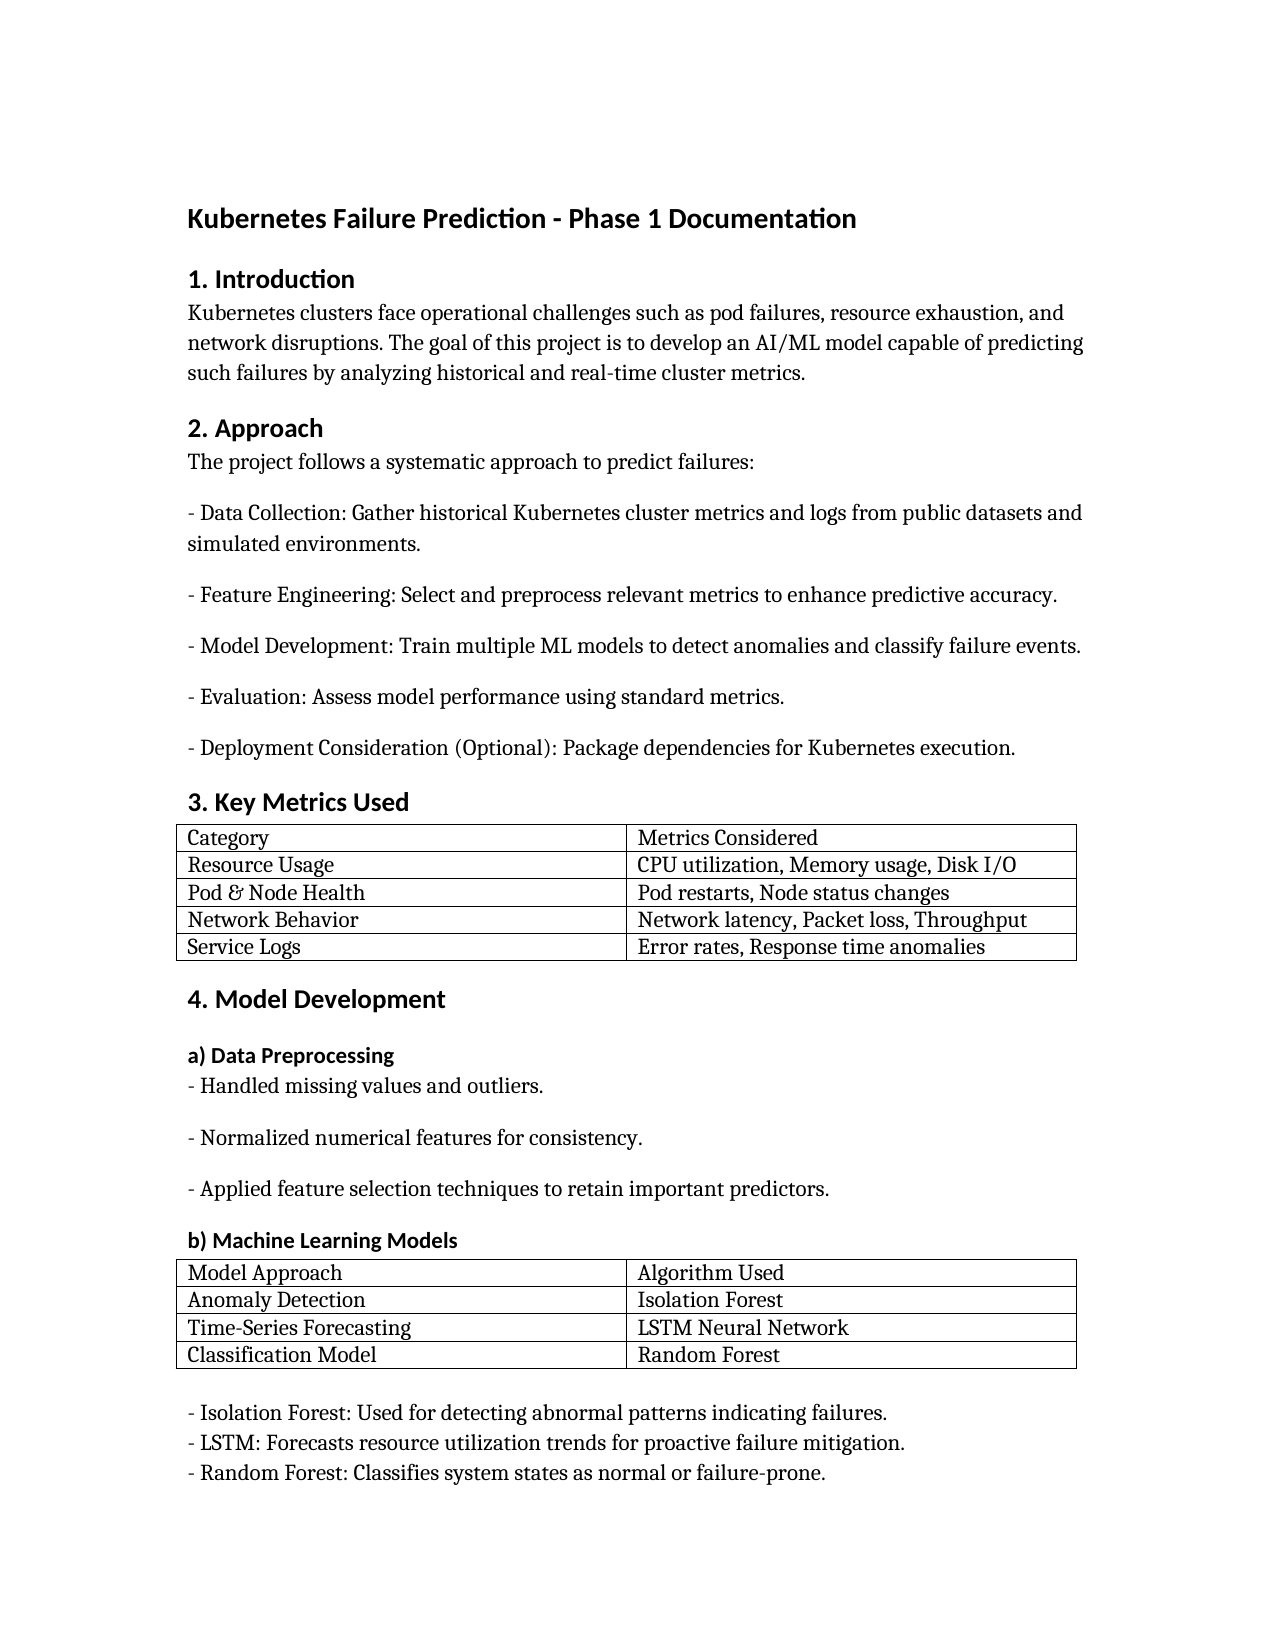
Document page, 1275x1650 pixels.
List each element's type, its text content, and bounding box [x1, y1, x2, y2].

table_cell Anomaly Detection [177, 1287, 626, 1313]
table_header Model Approach [177, 1260, 626, 1286]
text - Isolation Forest: Used for detecting abnormal patterns indicating failures. - LSTM: Forecasts resource utilization trends for proactive failure mitigation. - Random Forest: Classifies system states as normal or failure-prone. [187, 1369, 1087, 1486]
table_cell LSTM Neural Network [627, 1314, 1076, 1341]
table_cell CPU utilization, Memory usage, Disk I/O [627, 852, 1076, 878]
table_cell Network Behavior [177, 907, 626, 933]
subtitle a) Data Preprocessing [187, 1041, 1087, 1069]
table_cell Time-Series Forecasting [177, 1314, 626, 1341]
text - Applied feature selection techniques to retain important predictors. [187, 1175, 1087, 1202]
text - Normalized numerical features for consistency. [187, 1124, 1087, 1151]
table_cell Network latency, Packet loss, Throughput [627, 907, 1076, 933]
table_cell Isolation Forest [627, 1287, 1076, 1313]
table_cell Resource Usage [177, 852, 626, 878]
text Kubernetes clusters face operational challenges such as pod failures, resource exhaustion, and network disruptions. The goal of this project is to develop an AI/ML model capable of predicting such failures by analyzing historical and real-time cluster metrics. [187, 300, 1087, 386]
subtitle b) Machine Learning Models [187, 1226, 1087, 1254]
subtitle 2. Approach [187, 411, 1087, 444]
subtitle 3. Key Metrics Used [187, 786, 1087, 818]
text - Deployment Consideration (Optional): Package dependencies for Kubernetes execution. [187, 734, 1087, 761]
text - Model Development: Train multiple ML models to detect anomalies and classify failure events. [187, 632, 1087, 659]
text - Data Collection: Gather historical Kubernetes cluster metrics and logs from public datasets and simulated environments. [187, 500, 1087, 557]
table_header Category [177, 825, 626, 851]
table_header Metrics Considered [627, 825, 1076, 851]
table_cell Pod restarts, Node status changes [627, 879, 1076, 906]
subtitle Kubernetes Failure Prediction - Phase 1 Documentation [187, 200, 1087, 236]
table_cell Service Logs [177, 934, 626, 960]
text - Evaluation: Assess model performance using standard metrics. [187, 683, 1087, 710]
table_cell Pod & Node Health [177, 879, 626, 906]
subtitle 1. Introduction [187, 262, 1087, 295]
subtitle 4. Model Development [187, 982, 1087, 1015]
text The project follows a systematic approach to predict failures: [187, 449, 1087, 475]
table_cell Random Forest [627, 1342, 1076, 1368]
text - Feature Engineering: Select and preprocess relevant metrics to enhance predictive accuracy. [187, 581, 1087, 608]
text - Handled missing values and outliers. [187, 1073, 1087, 1099]
table_cell Classification Model [177, 1342, 626, 1368]
table_cell Error rates, Response time anomalies [627, 934, 1076, 960]
table_header Algorithm Used [627, 1260, 1076, 1286]
